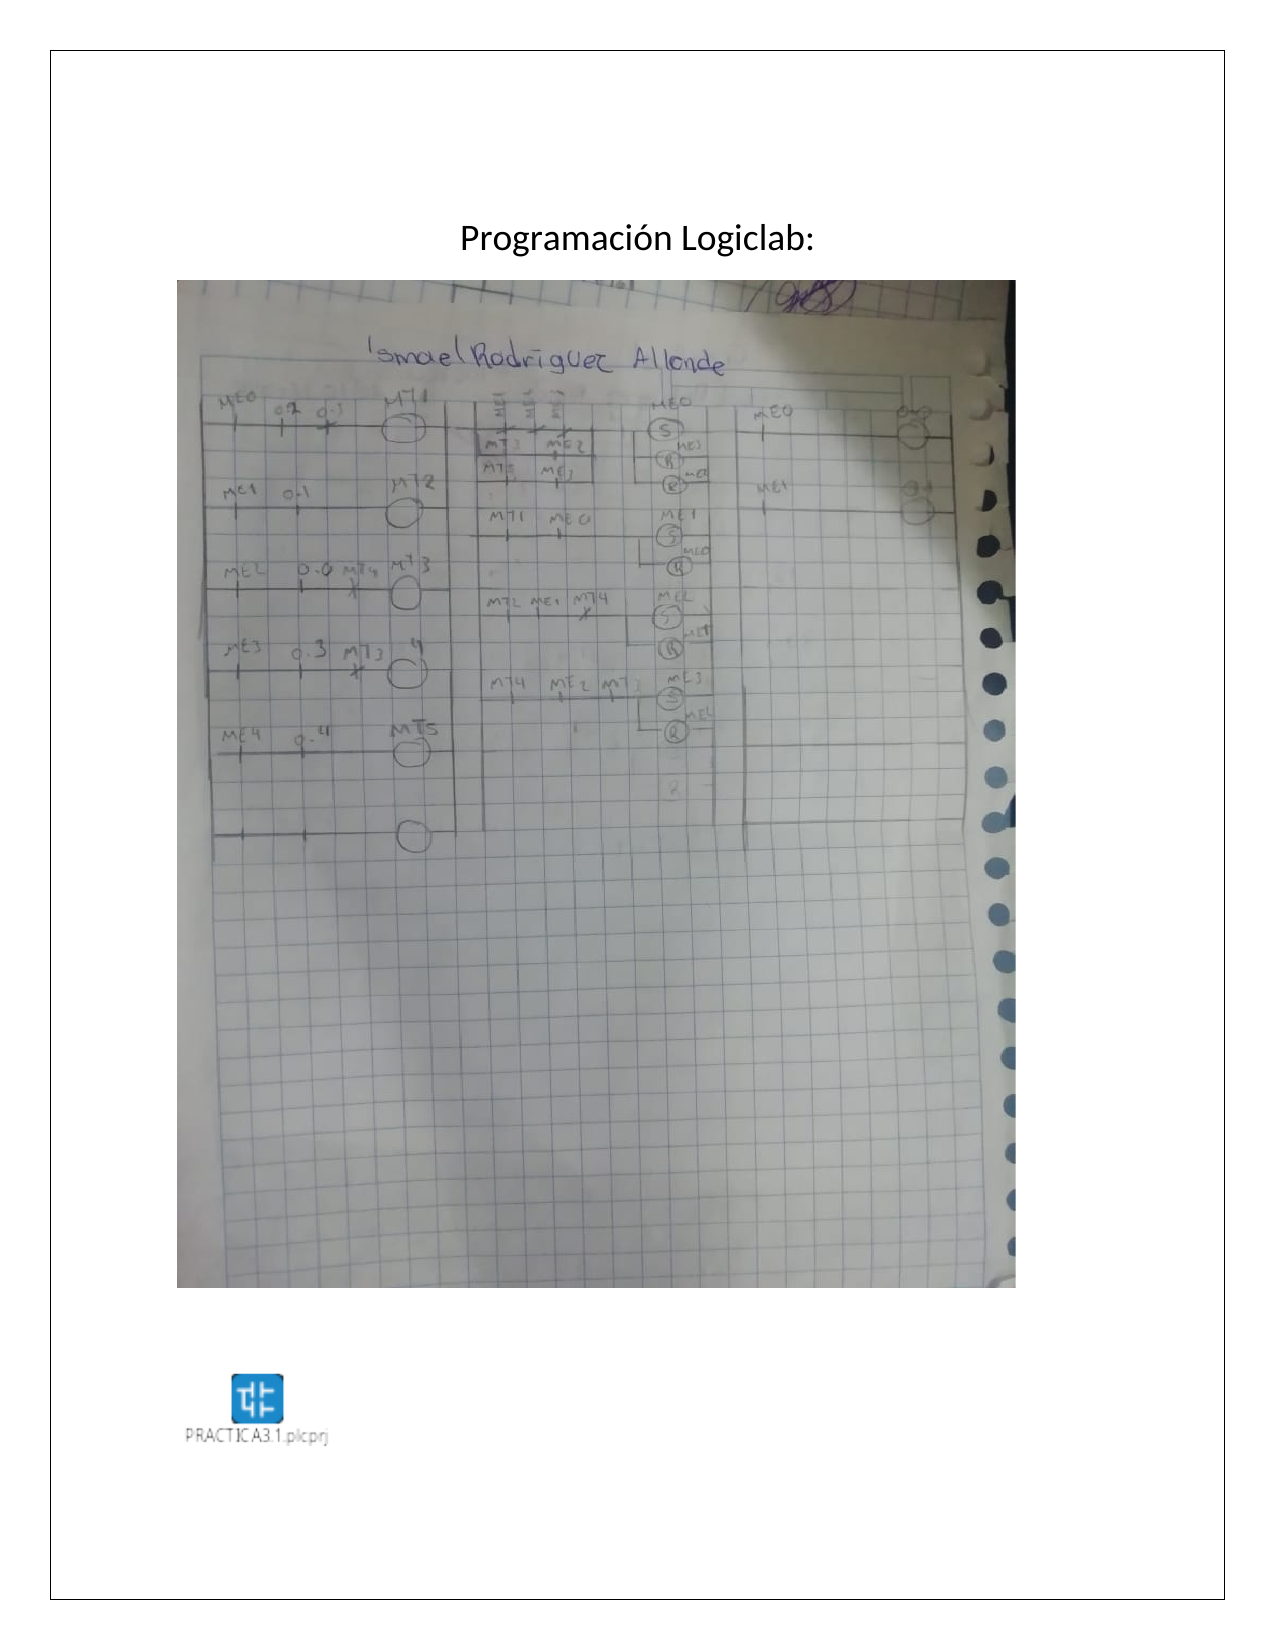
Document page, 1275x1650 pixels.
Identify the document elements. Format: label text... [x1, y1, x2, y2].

picture [177, 280, 1016, 1288]
text Programación Logiclab: [177, 214, 1098, 259]
